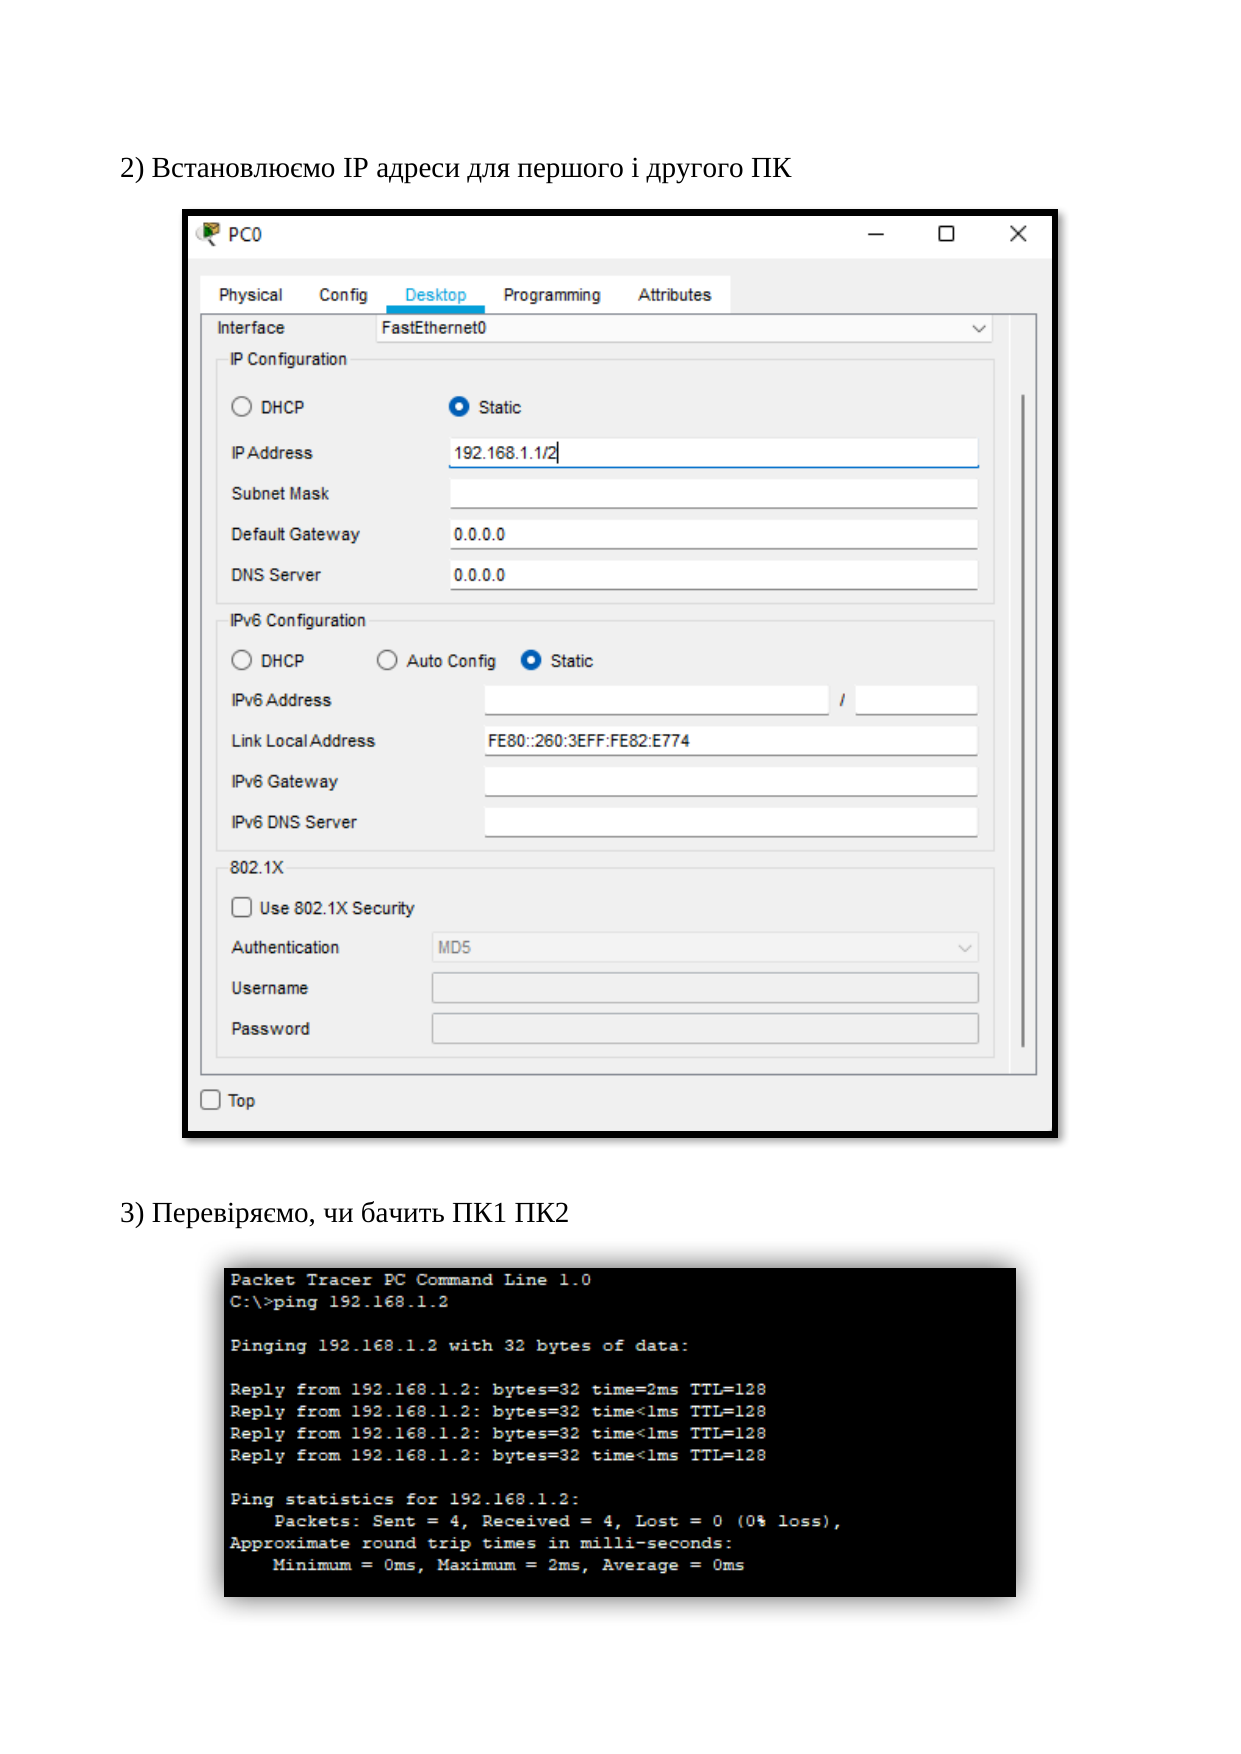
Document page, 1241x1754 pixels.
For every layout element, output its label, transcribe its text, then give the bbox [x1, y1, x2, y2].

picture [188, 216, 1052, 1131]
picture [224, 1268, 1016, 1597]
text 3) Перевіряємо, чи бачить ПК1 ПК2 [120, 1195, 1120, 1229]
text 2) Встановлюємо IP адреси для першого і другого ПК [120, 150, 1120, 183]
